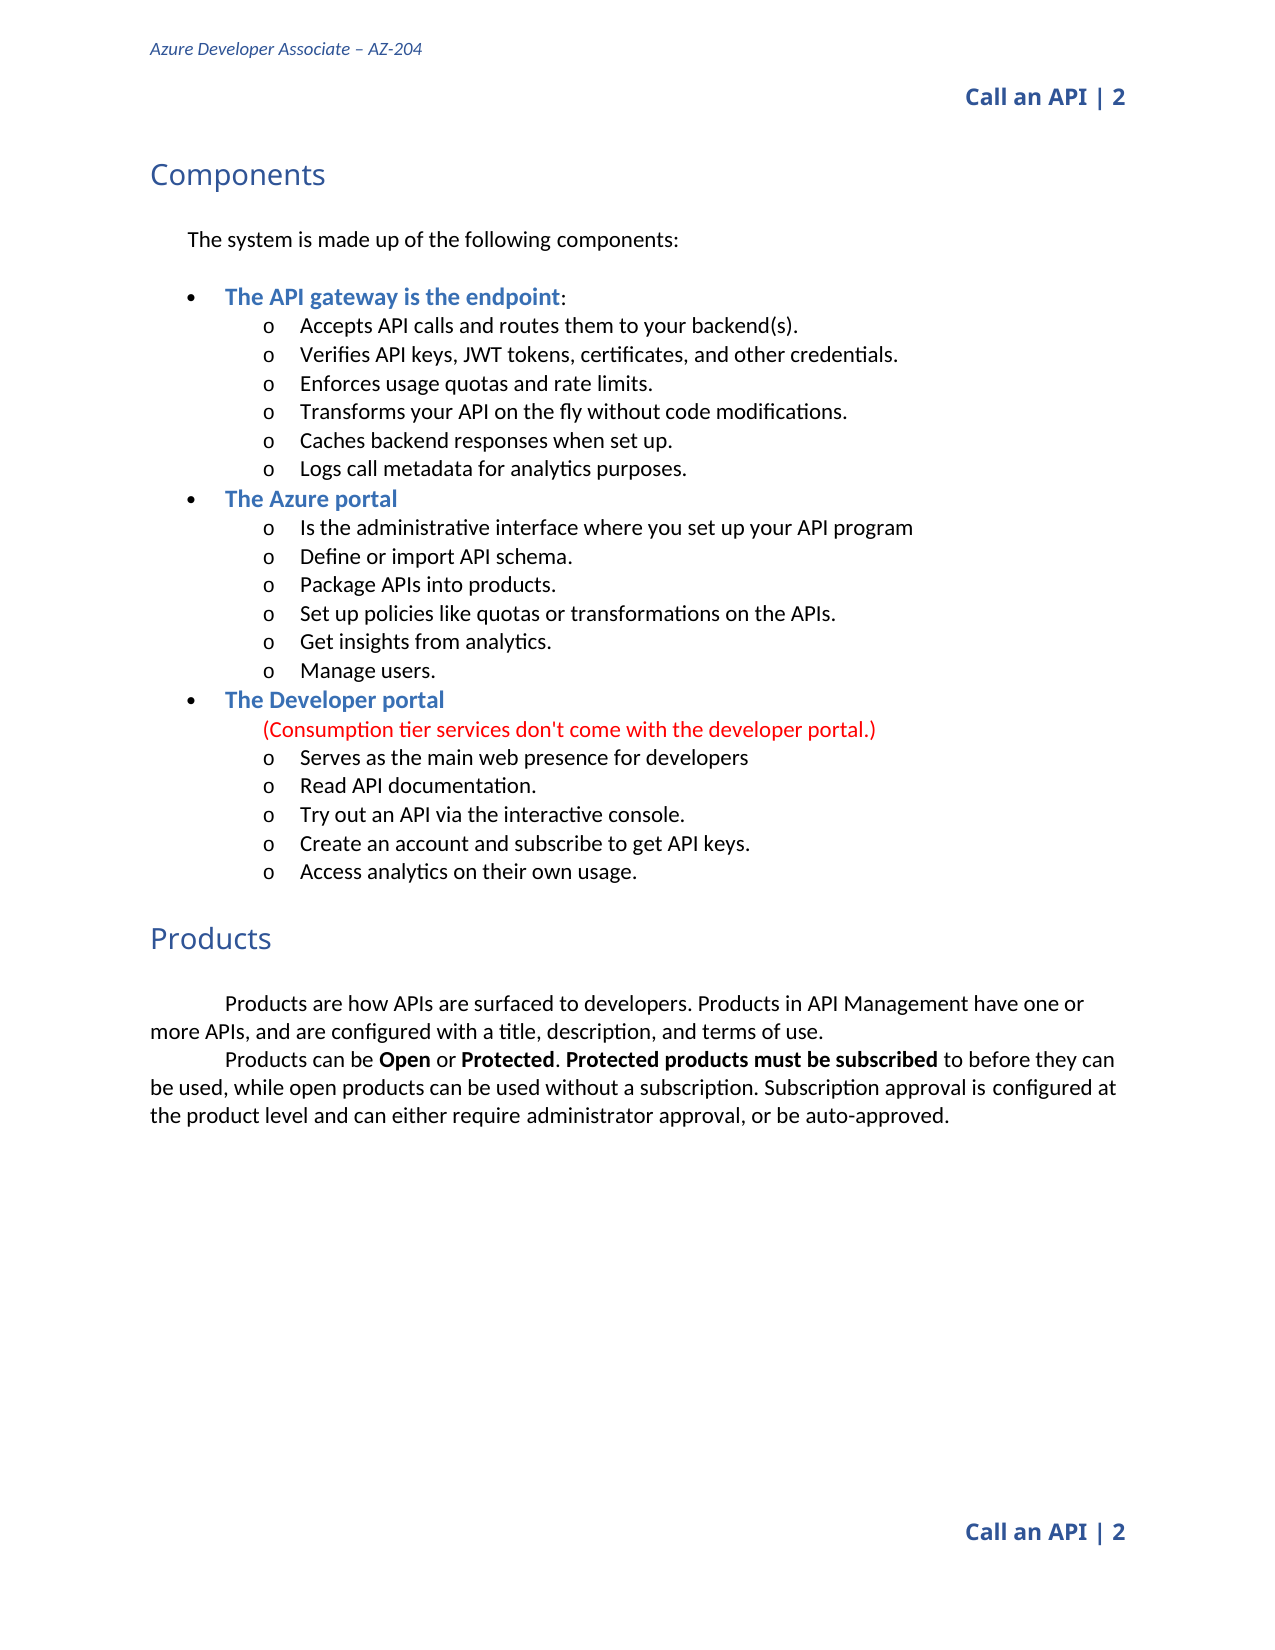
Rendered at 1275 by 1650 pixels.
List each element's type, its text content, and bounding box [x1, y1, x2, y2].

list Create an account and subscribe to get API keys. [262, 829, 1125, 857]
list Accepts API calls and routes them to your backend(s). [262, 312, 1125, 340]
text The system is made up of the following components: [150, 225, 1125, 253]
list Serves as the main web presence for developers [262, 743, 1125, 772]
list Manage users. [262, 656, 1125, 684]
list Get insights from analytics. [262, 627, 1125, 656]
list Logs call metadata for analytics purposes. [262, 454, 1125, 483]
list Is the administrative interface where you set up your API program [262, 513, 1125, 542]
subtitle Products [150, 918, 1125, 958]
list Try out an API via the interactive console. [262, 800, 1125, 829]
list Set up policies like quotas or transformations on the APIs. [262, 599, 1125, 627]
list Caches backend responses when set up. [262, 426, 1125, 454]
list Access analytics on their own usage. [262, 857, 1125, 886]
list Define or import API schema. [262, 542, 1125, 570]
list The API gateway is the endpoint: [187, 281, 1125, 312]
list Read API documentation. [262, 772, 1125, 800]
list Transforms your API on the fly without code modifications. [262, 397, 1125, 426]
subtitle Components [150, 154, 1125, 194]
text Products are how APIs are surfaced to developers. Products in API Management have one or more APIs, and are configured with a title, description, and terms of use. [150, 989, 1125, 1045]
list The Developer portal [187, 684, 1125, 715]
text Products can be Open or Protected. Protected products must be subscribed to before they can be used, while open products can be used without a subscription. Subscription approval is configured at the product level and can either require administrator approval, or be auto-approved. [150, 1045, 1125, 1129]
list The Azure portal [187, 483, 1125, 513]
text (Consumption tier services don't come with the developer portal.) [225, 715, 1125, 743]
list Package APIs into products. [262, 570, 1125, 599]
list Enforces usage quotas and rate limits. [262, 369, 1125, 397]
list Verifies API keys, JWT tokens, certificates, and other credentials. [262, 340, 1125, 369]
